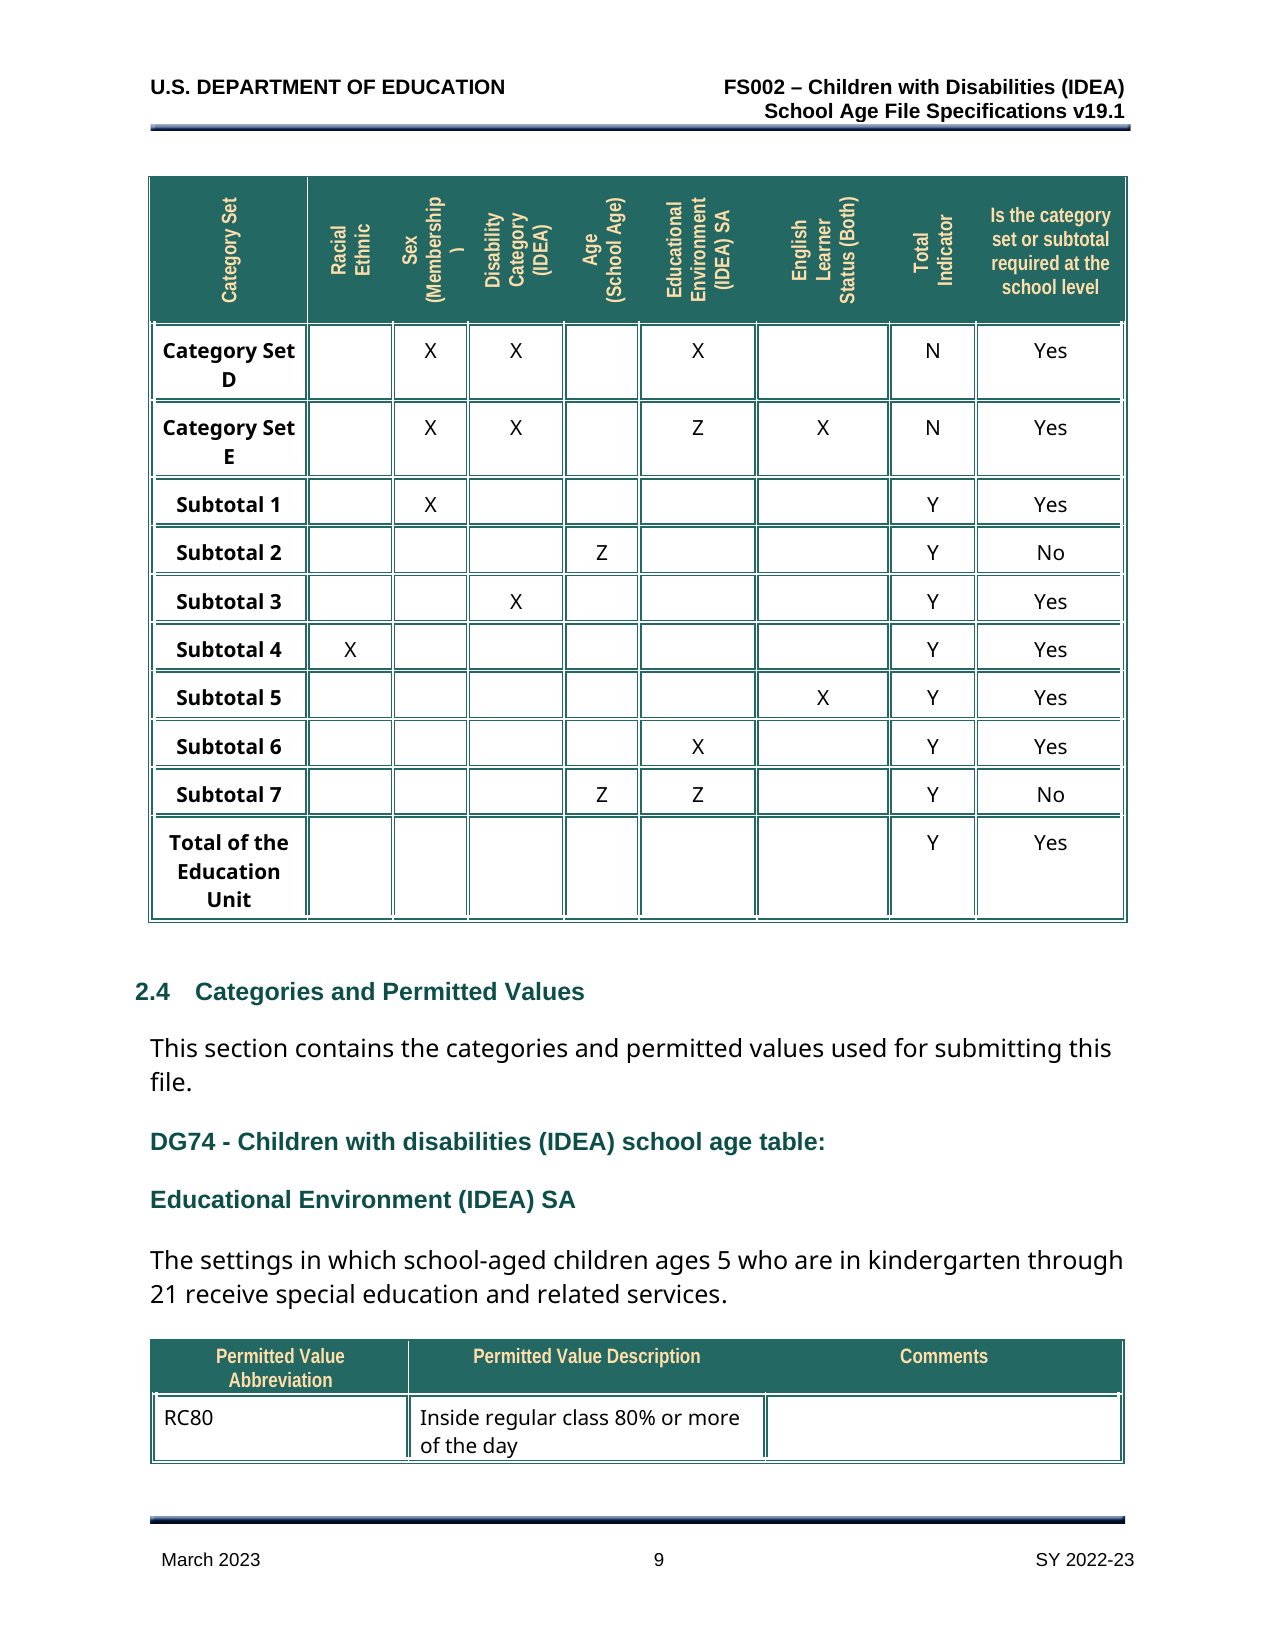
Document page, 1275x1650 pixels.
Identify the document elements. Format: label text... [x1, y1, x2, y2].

table_cell Subtotal 7 [150, 765, 307, 813]
table_header Educational Environment (IDEA) SA [639, 177, 757, 321]
table_cell Subtotal 1 [150, 475, 307, 523]
table_cell [310, 576, 391, 620]
table_cell [470, 625, 562, 668]
table_cell [310, 326, 391, 398]
table_cell [759, 480, 887, 523]
table_cell [567, 480, 637, 523]
table_cell Z [567, 770, 637, 813]
table_cell [567, 625, 637, 668]
table_cell Yes [976, 668, 1125, 716]
table_cell Y [892, 625, 974, 668]
table_header Is the category set or subtotal required at the school level [976, 180, 1123, 321]
table_cell [759, 770, 887, 813]
table_cell [470, 770, 562, 813]
table_cell [757, 818, 889, 918]
table_cell [642, 576, 754, 620]
table_cell Subtotal 3 [150, 571, 307, 620]
table_cell Z [642, 770, 754, 813]
table_cell X [470, 403, 562, 475]
table_cell Y [892, 721, 974, 765]
table_cell No [976, 765, 1125, 813]
table_cell X [310, 625, 391, 668]
table_cell [567, 326, 637, 398]
table_cell Y [889, 813, 976, 918]
table_cell N [892, 403, 974, 475]
table_cell [310, 480, 391, 523]
table_header Total Indicator [889, 177, 976, 321]
table_cell Subtotal 6 [150, 716, 307, 765]
table_cell [642, 528, 754, 571]
table_cell [642, 673, 754, 716]
table_cell Subtotal 5 [150, 668, 307, 716]
table_cell [567, 403, 637, 475]
table_cell Yes [976, 716, 1125, 765]
table_cell [642, 625, 754, 668]
table_cell Y [892, 673, 974, 716]
table_cell [468, 813, 564, 918]
table_cell Subtotal 4 [150, 620, 307, 668]
table_cell [395, 528, 466, 571]
table_cell Z [567, 528, 637, 571]
table_cell [395, 625, 466, 668]
table_cell [759, 721, 887, 765]
picture [150, 122, 1138, 131]
text The settings in which school-aged children ages 5 who are in kindergarten through 21 receive special education and related services. [150, 1242, 1125, 1310]
table_cell No [976, 523, 1125, 571]
table_cell [567, 576, 637, 620]
table_cell X [395, 326, 466, 398]
table_cell [759, 528, 887, 571]
subtitle Categories and Permitted Values [135, 977, 1125, 1005]
table_cell [759, 576, 887, 620]
table_cell Y [892, 480, 974, 523]
table_cell X [470, 326, 562, 398]
table_cell Subtotal 2 [150, 523, 307, 571]
table_cell [395, 770, 466, 813]
table_cell [308, 813, 393, 918]
table_cell [310, 673, 391, 716]
table_cell Category Set E [150, 398, 307, 475]
table_header Racial Ethnic [308, 177, 393, 321]
table_header Disability Category (IDEA) [468, 177, 564, 321]
text Educational Environment (IDEA) SA [150, 1185, 1125, 1213]
table_cell Y [892, 576, 974, 620]
table_header Permitted Value Abbreviation [155, 1344, 408, 1392]
table_cell X [759, 673, 887, 716]
table_cell [470, 721, 562, 765]
table_cell [310, 770, 391, 813]
table_cell Yes [976, 813, 1125, 918]
table_cell [470, 528, 562, 571]
table_cell [395, 576, 466, 620]
table_cell [470, 480, 562, 523]
table_cell Inside regular class 80% or more of the day [409, 1392, 766, 1459]
table_header Permitted Value Description [409, 1341, 766, 1392]
table_cell RC80 [152, 1392, 408, 1459]
text DG74 - Children with disabilities (IDEA) school age table: [150, 1127, 1125, 1156]
table_cell X [642, 721, 754, 765]
table_cell Y [892, 528, 974, 571]
table_header Age (School Age) [564, 177, 639, 321]
table_header English Learner Status (Both) [757, 180, 889, 321]
table_cell [395, 721, 466, 765]
table_cell N [892, 326, 974, 398]
table_cell [759, 625, 887, 668]
table_cell Y [892, 770, 974, 813]
table_cell [766, 1392, 1122, 1459]
table_cell [310, 721, 391, 765]
table_cell X [759, 403, 887, 475]
table_header Category Set [153, 180, 307, 321]
table_cell [639, 813, 757, 918]
table_cell X [470, 576, 562, 620]
table_header Sex (Membership) [393, 177, 468, 321]
table_cell [310, 403, 391, 475]
table_cell X [642, 326, 754, 398]
table_cell [567, 673, 637, 716]
table_cell Yes [976, 398, 1125, 475]
table_cell Z [642, 403, 754, 475]
text This section contains the categories and permitted values used for submitting this file. [150, 1030, 1125, 1098]
table_cell [759, 326, 887, 398]
table_header Comments [766, 1344, 1120, 1392]
table_cell X [395, 480, 466, 523]
table_cell Category Set D [150, 321, 307, 398]
table_cell Total of the Education Unit [150, 813, 307, 918]
table_cell Yes [976, 620, 1125, 668]
table_cell X [395, 403, 466, 475]
table_cell [393, 813, 468, 918]
table_cell [567, 721, 637, 765]
table_cell Yes [976, 321, 1125, 398]
picture [150, 1516, 1125, 1524]
table_cell Yes [976, 475, 1125, 523]
table_cell [310, 528, 391, 571]
table_cell [642, 480, 754, 523]
table_cell [564, 813, 639, 918]
table_cell [470, 673, 562, 716]
table_cell Yes [976, 571, 1125, 620]
table_cell [395, 673, 466, 716]
